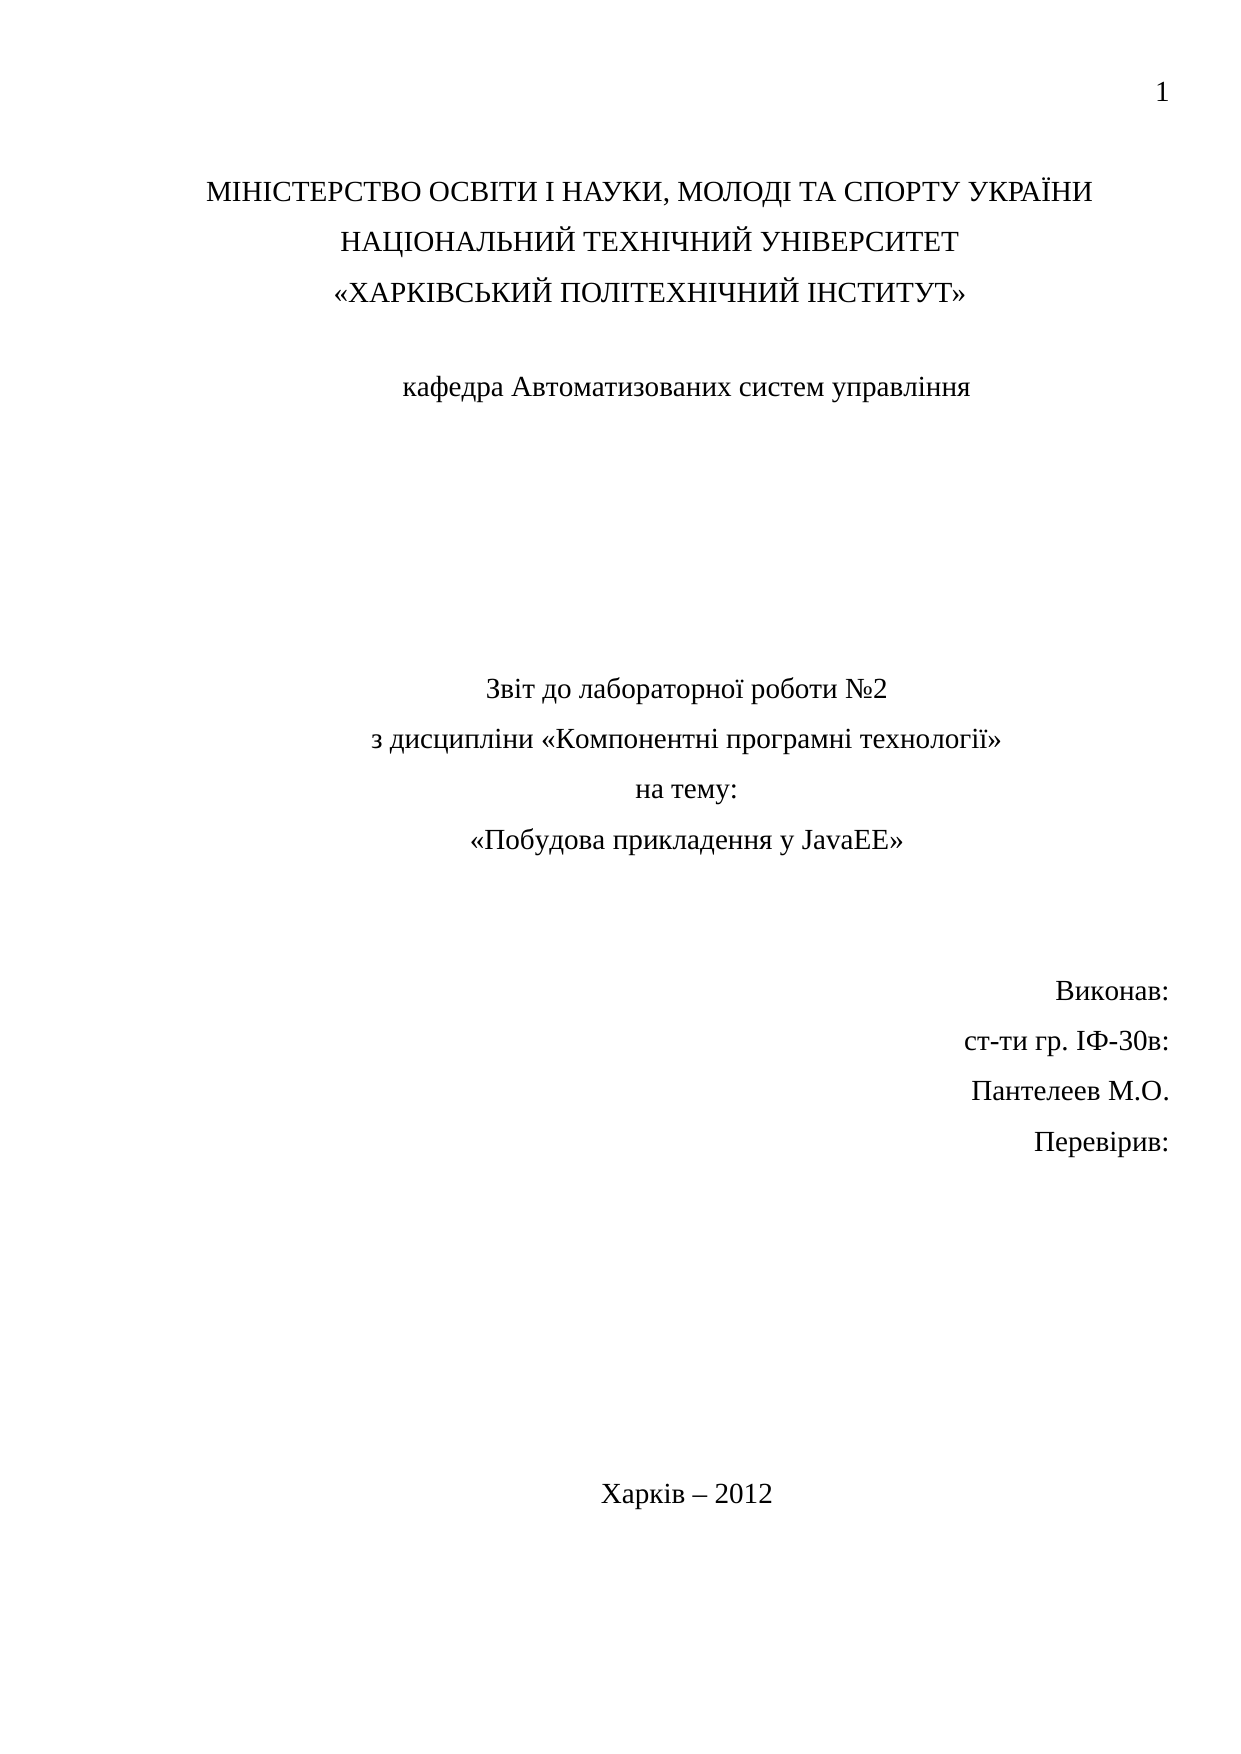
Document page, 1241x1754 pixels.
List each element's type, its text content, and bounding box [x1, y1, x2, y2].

text «Побудова прикладення у JavaEE» [130, 822, 1169, 855]
text Пантелеев М.О. [130, 1073, 1169, 1107]
text Звіт до лабораторної роботи №2 [130, 671, 1169, 704]
text з дисципліни «Компонентні програмні технології» [130, 721, 1169, 755]
text ст-ти гр. ІФ-30в: [130, 1023, 1169, 1057]
text Перевірив: [130, 1124, 1169, 1157]
text кафедра Автоматизованих систем управління [130, 369, 1169, 402]
text Виконав: [130, 973, 1169, 1006]
text Харків – 2012 [130, 1476, 1169, 1509]
text на тему: [130, 771, 1169, 805]
subtitle Міністерство освіти і науки, Молоді та спорту України Національний технічний університет «харківський політехнічний інститут» [130, 174, 1169, 308]
